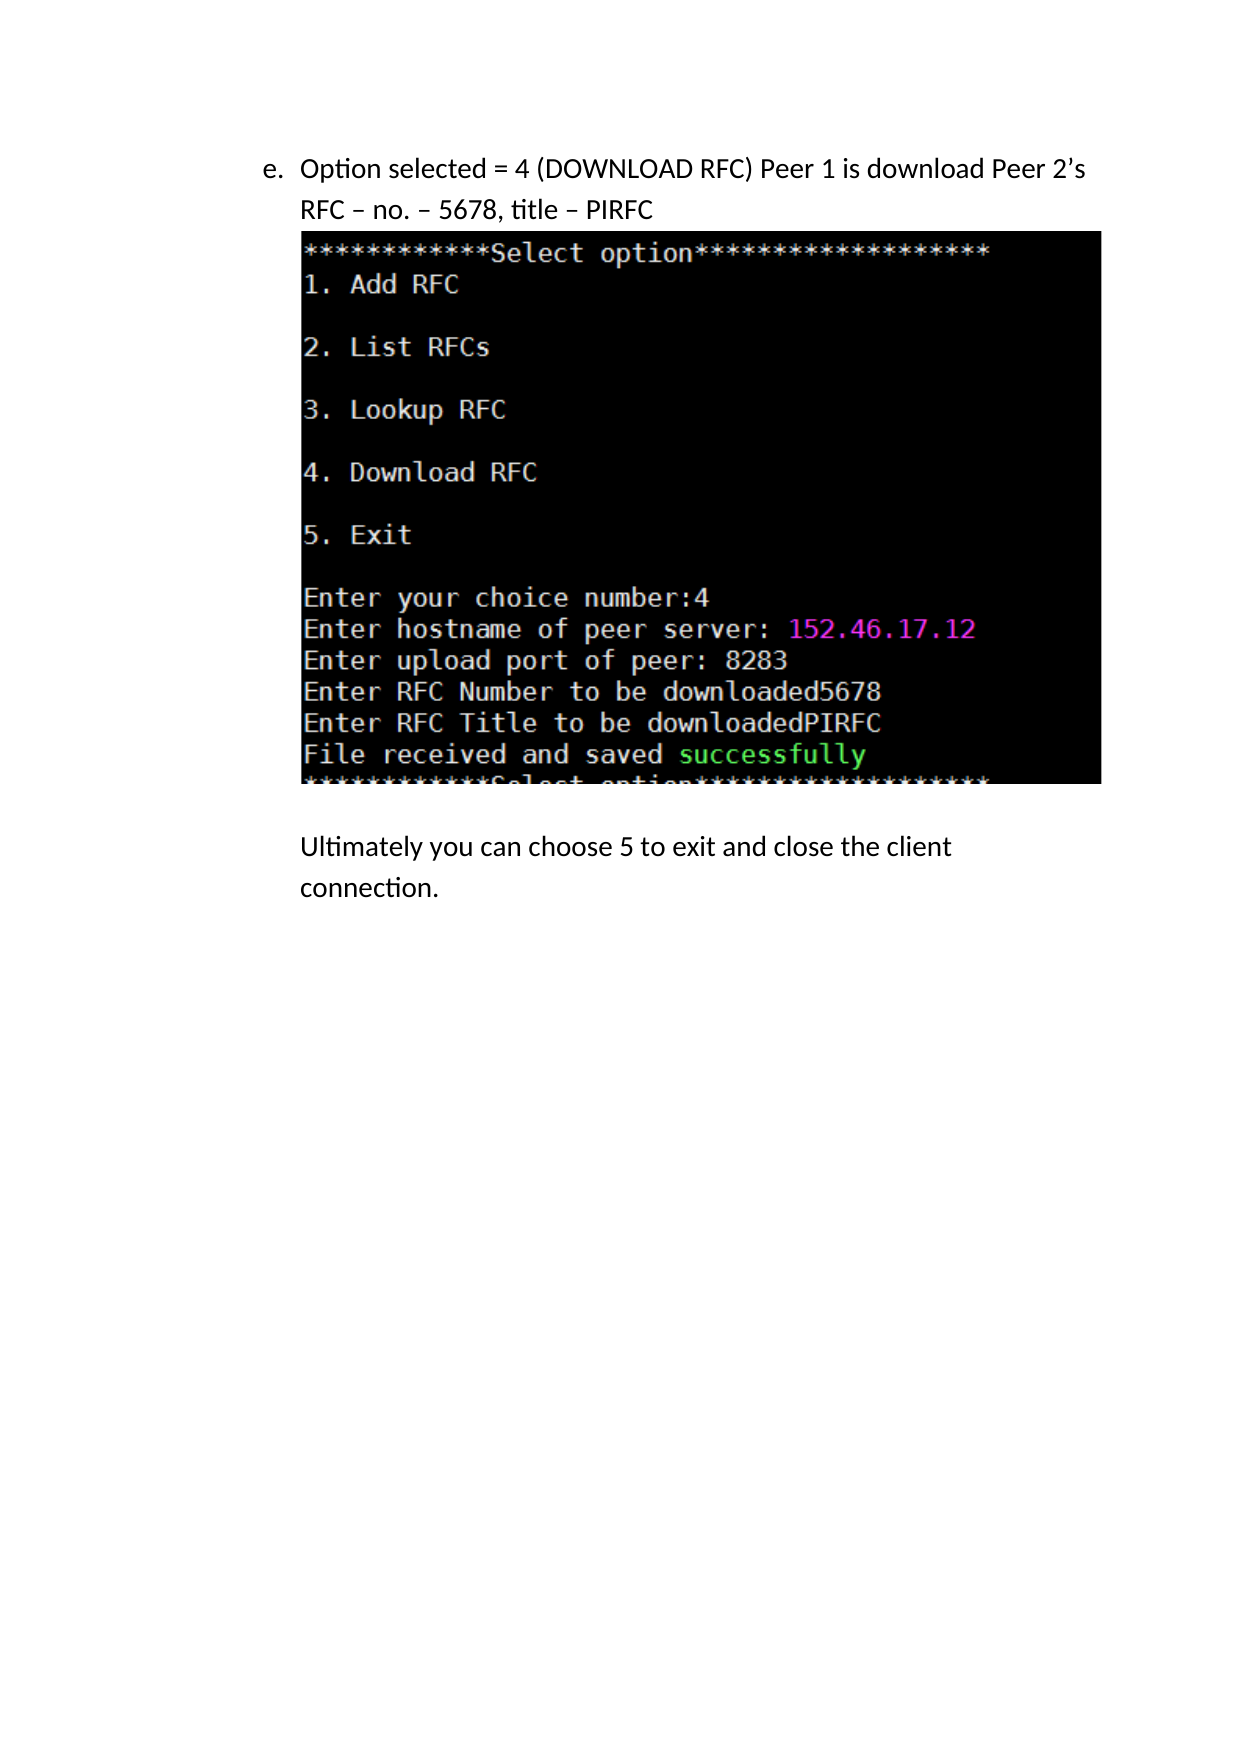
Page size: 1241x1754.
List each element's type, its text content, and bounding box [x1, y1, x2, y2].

list Option selected = 4 (DOWNLOAD RFC) Peer 1 is download Peer 2’s RFC – no. – 5678, title – PIRFC [262, 150, 1090, 227]
list Ultimately you can choose 5 to exit and close the client connection. [300, 828, 1090, 905]
picture [300, 231, 1102, 784]
